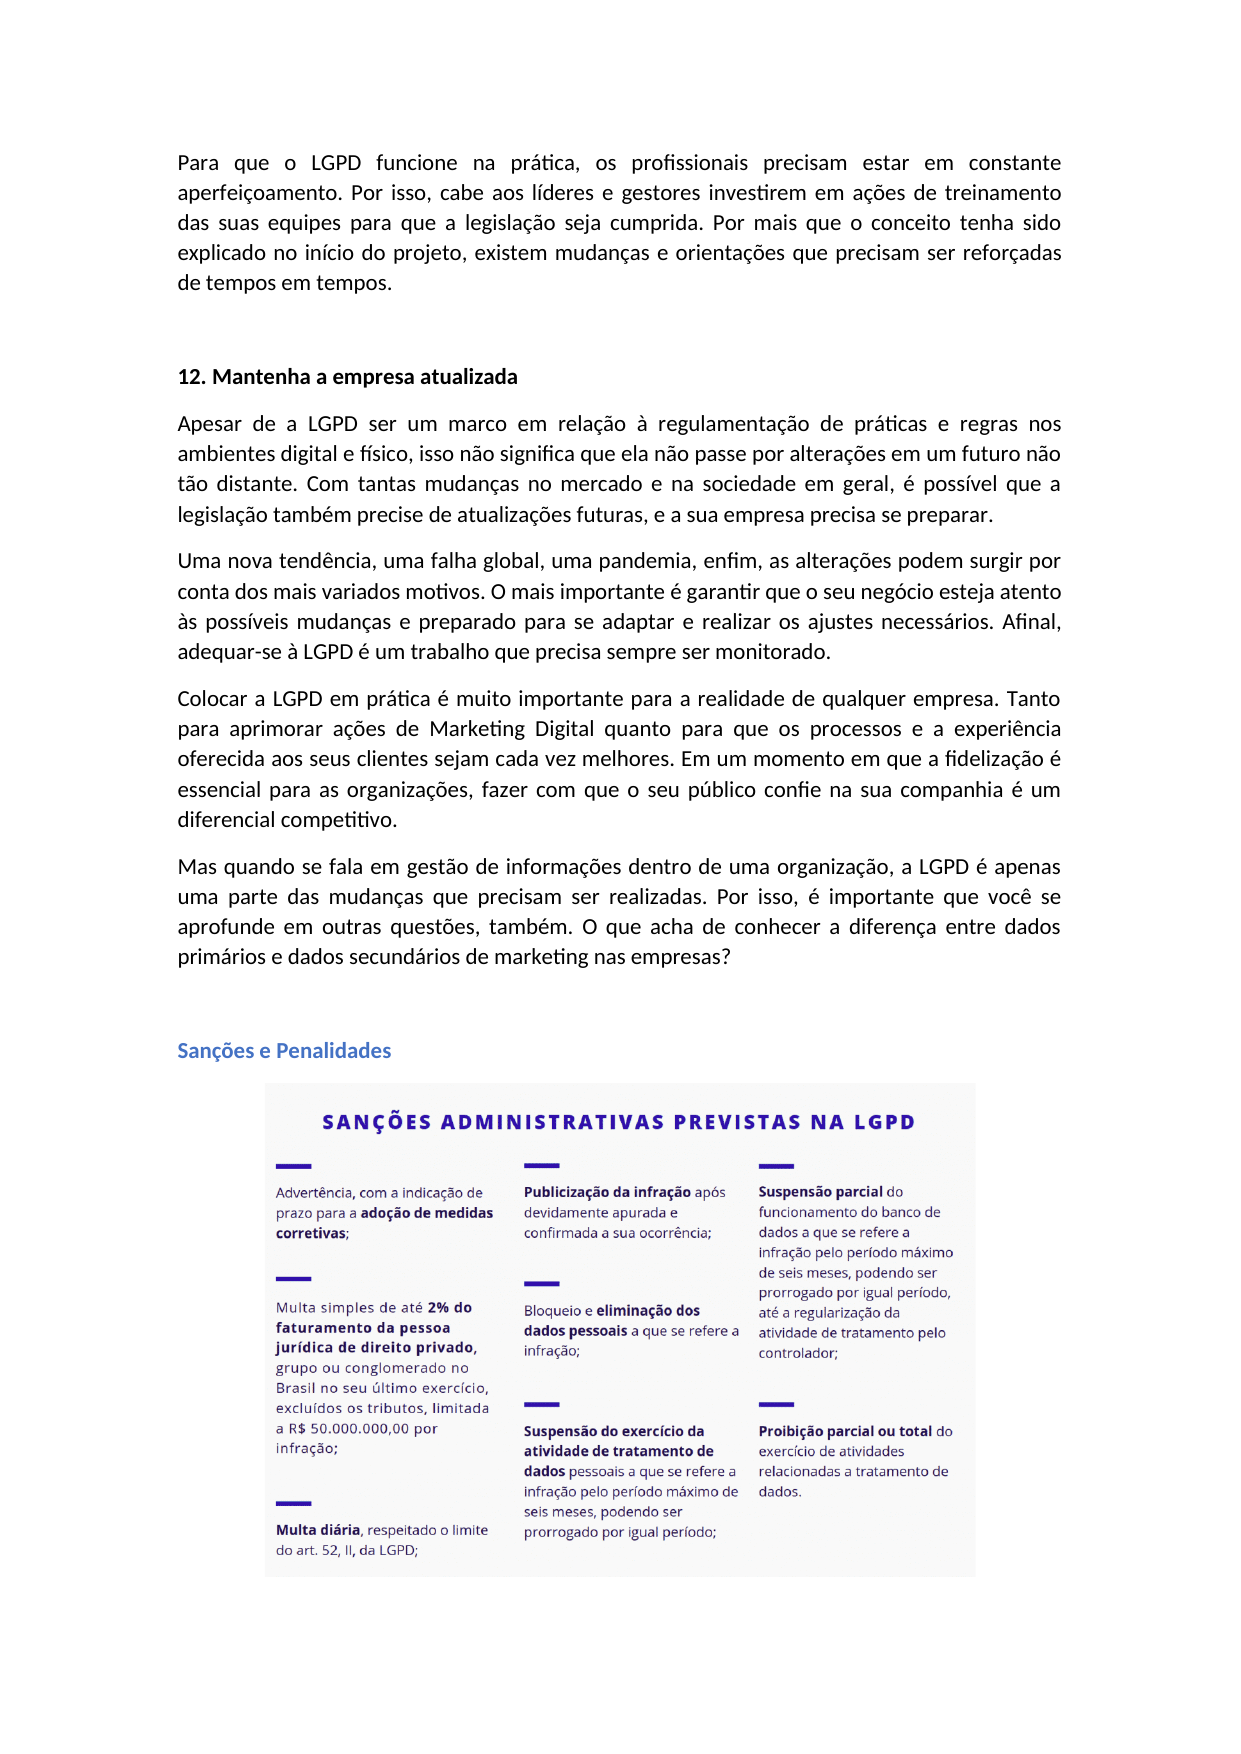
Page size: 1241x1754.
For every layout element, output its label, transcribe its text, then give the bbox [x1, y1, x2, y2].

text 12. Mantenha a empresa atualizada [177, 362, 1063, 390]
text Mas quando se fala em gestão de informações dentro de uma organização, a LGPD é apenas uma parte das mudanças que precisam ser realizadas. Por isso, é importante que você se aprofunde em outras questões, também. O que acha de conhecer a diferença entre dados primários e dados secundários de marketing nas empresas? [177, 852, 1063, 970]
text Para que o LGPD funcione na prática, os profissionais precisam estar em constante aperfeiçoamento. Por isso, cabe aos líderes e gestores investirem em ações de treinamento das suas equipes para que a legislação seja cumprida. Por mais que o conceito tenha sido explicado no início do projeto, existem mudanças e orientações que precisam ser reforçadas de tempos em tempos. [177, 148, 1063, 296]
text Colocar a LGPD em prática é muito importante para a realidade de qualquer empresa. Tanto para aprimorar ações de Marketing Digital quanto para que os processos e a experiência oferecida aos seus clientes sejam cada vez melhores. Em um momento em que a fidelização é essencial para as organizações, fazer com que o seu público confie na sua companhia é um diferencial competitivo. [177, 684, 1063, 833]
text Uma nova tendência, uma falha global, uma pandemia, enfim, as alterações podem surgir por conta dos mais variados motivos. O mais importante é garantir que o seu negócio esteja atento às possíveis mudanças e preparado para se adaptar e realizar os ajustes necessários. Afinal, adequar-se à LGPD é um trabalho que precisa sempre ser monitorado. [177, 547, 1063, 665]
text Sanções e Penalidades [177, 1036, 1063, 1064]
picture [264, 1083, 976, 1577]
text Apesar de a LGPD ser um marco em relação à regulamentação de práticas e regras nos ambientes digital e físico, isso não significa que ela não passe por alterações em um futuro não tão distante. Com tantas mudanças no mercado e na sociedade em geral, é possível que a legislação também precise de atualizações futuras, e a sua empresa precisa se preparar. [177, 409, 1063, 528]
